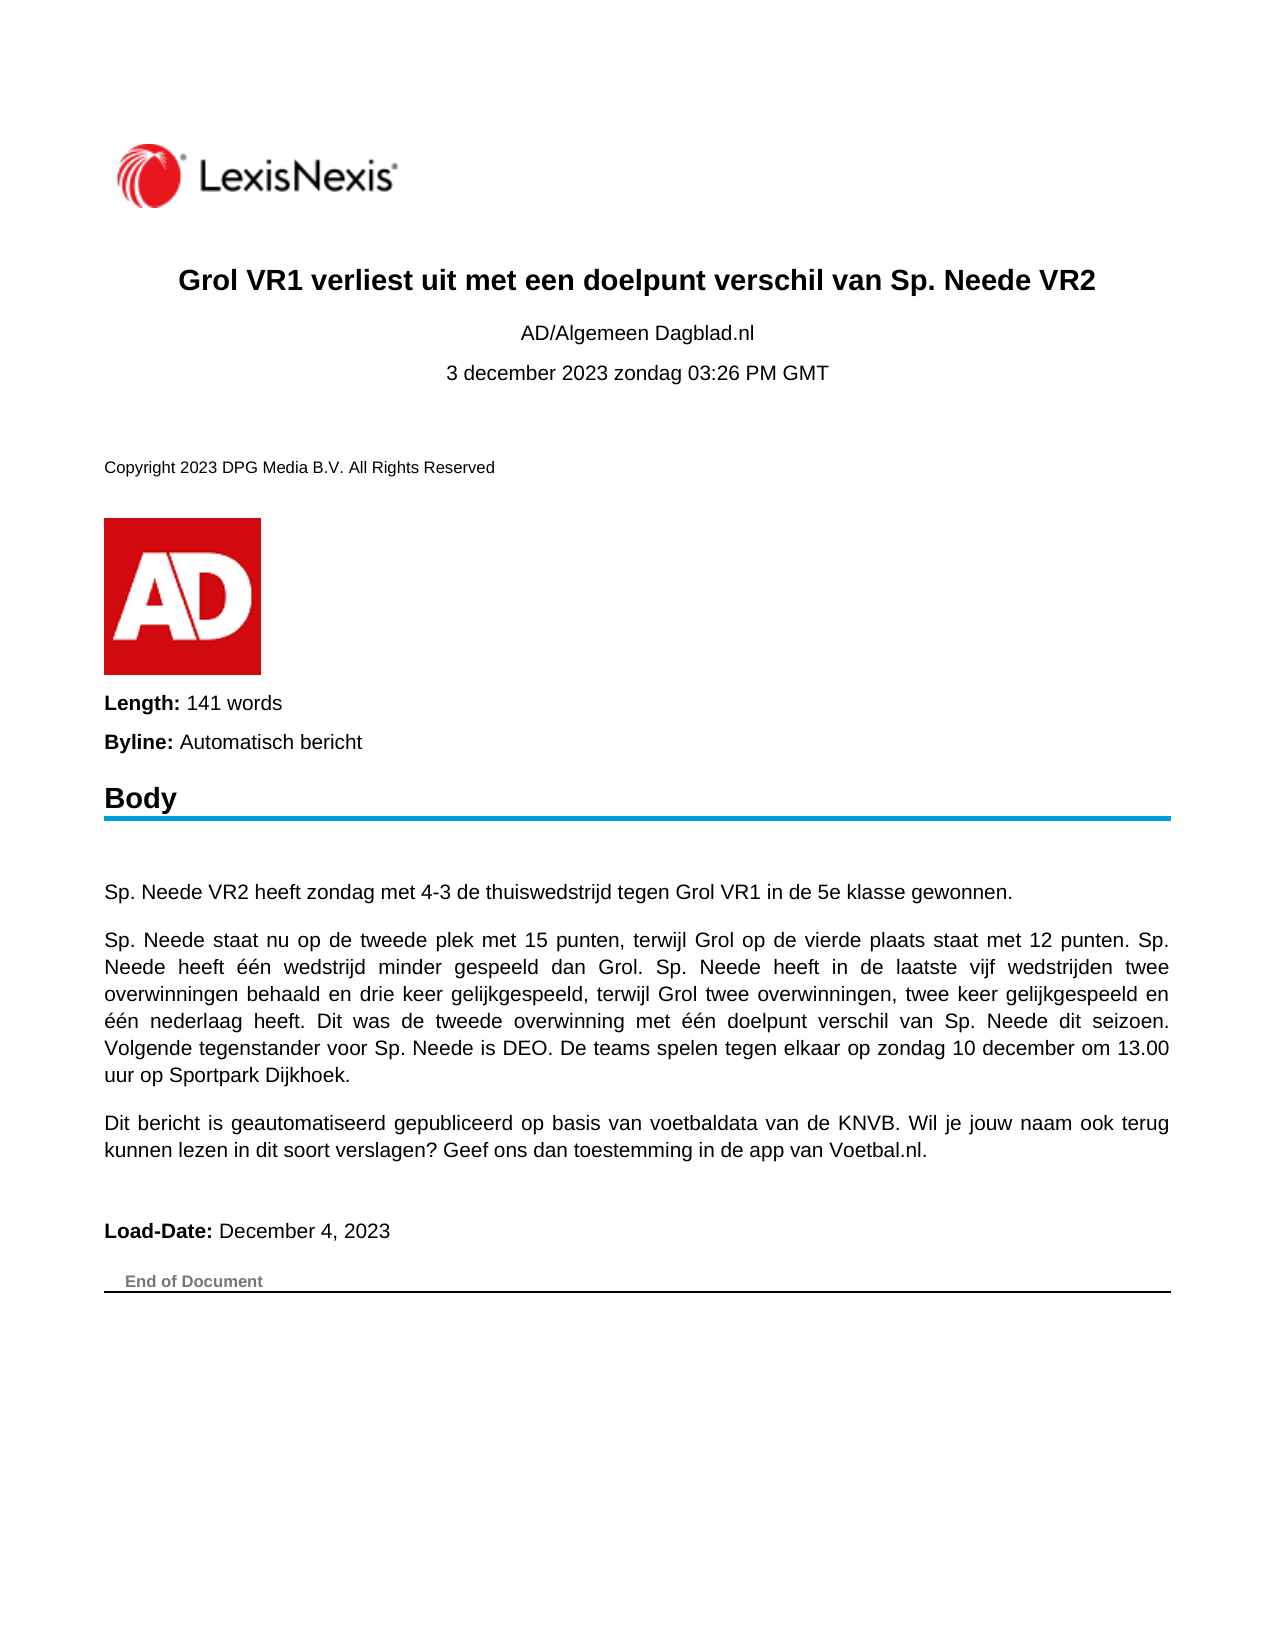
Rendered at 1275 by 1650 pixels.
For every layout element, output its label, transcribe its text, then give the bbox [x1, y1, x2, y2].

text Sp. Neede staat nu op de tweede plek met 15 punten, terwijl Grol op de vierde plaats staat met 12 punten. Sp. Neede heeft één wedstrijd minder gespeeld dan Grol. Sp. Neede heeft in de laatste vijf wedstrijden twee overwinningen behaald en drie keer gelijkgespeeld, terwijl Grol twee overwinningen, twee keer gelijkgespeeld en één nederlaag heeft. Dit was de tweede overwinning met één doelpunt verschil van Sp. Neede dit seizoen. Volgende tegenstander voor Sp. Neede is DEO. De teams spelen tegen elkaar op zondag 10 december om 13.00 uur op Sportpark Dijkhoek. [104, 924, 1171, 1087]
subtitle Grol VR1 verliest uit met een doelpunt verschil van Sp. Neede VR2 [104, 261, 1171, 297]
text Sp. Neede VR2 heeft zondag met 4-3 de thuiswedstrijd tegen Grol VR1 in de 5e klasse gewonnen. [104, 877, 1171, 904]
text 3 december 2023 zondag 03:26 PM GMT [104, 357, 1171, 384]
text End of Document [125, 1272, 1171, 1291]
text AD/Algemeen Dagblad.nl [104, 318, 1171, 345]
picture [104, 518, 261, 675]
text Length: 141 words [104, 687, 1171, 714]
text Dit bericht is geautomatiseerd gepubliceerd op basis van voetbaldata van de KNVB. Wil je jouw naam ook terug kunnen lezen in dit soort verslagen? Geef ons dan toestemming in de app van Voetbal.nl. [104, 1108, 1171, 1162]
picture [104, 144, 412, 208]
text Byline: Automatisch bericht [104, 727, 1171, 754]
text Copyright 2023 DPG Media B.V. All Rights Reserved [104, 426, 1171, 477]
text Load-Date: December 4, 2023 [104, 1187, 1171, 1243]
text Body [104, 779, 1171, 814]
